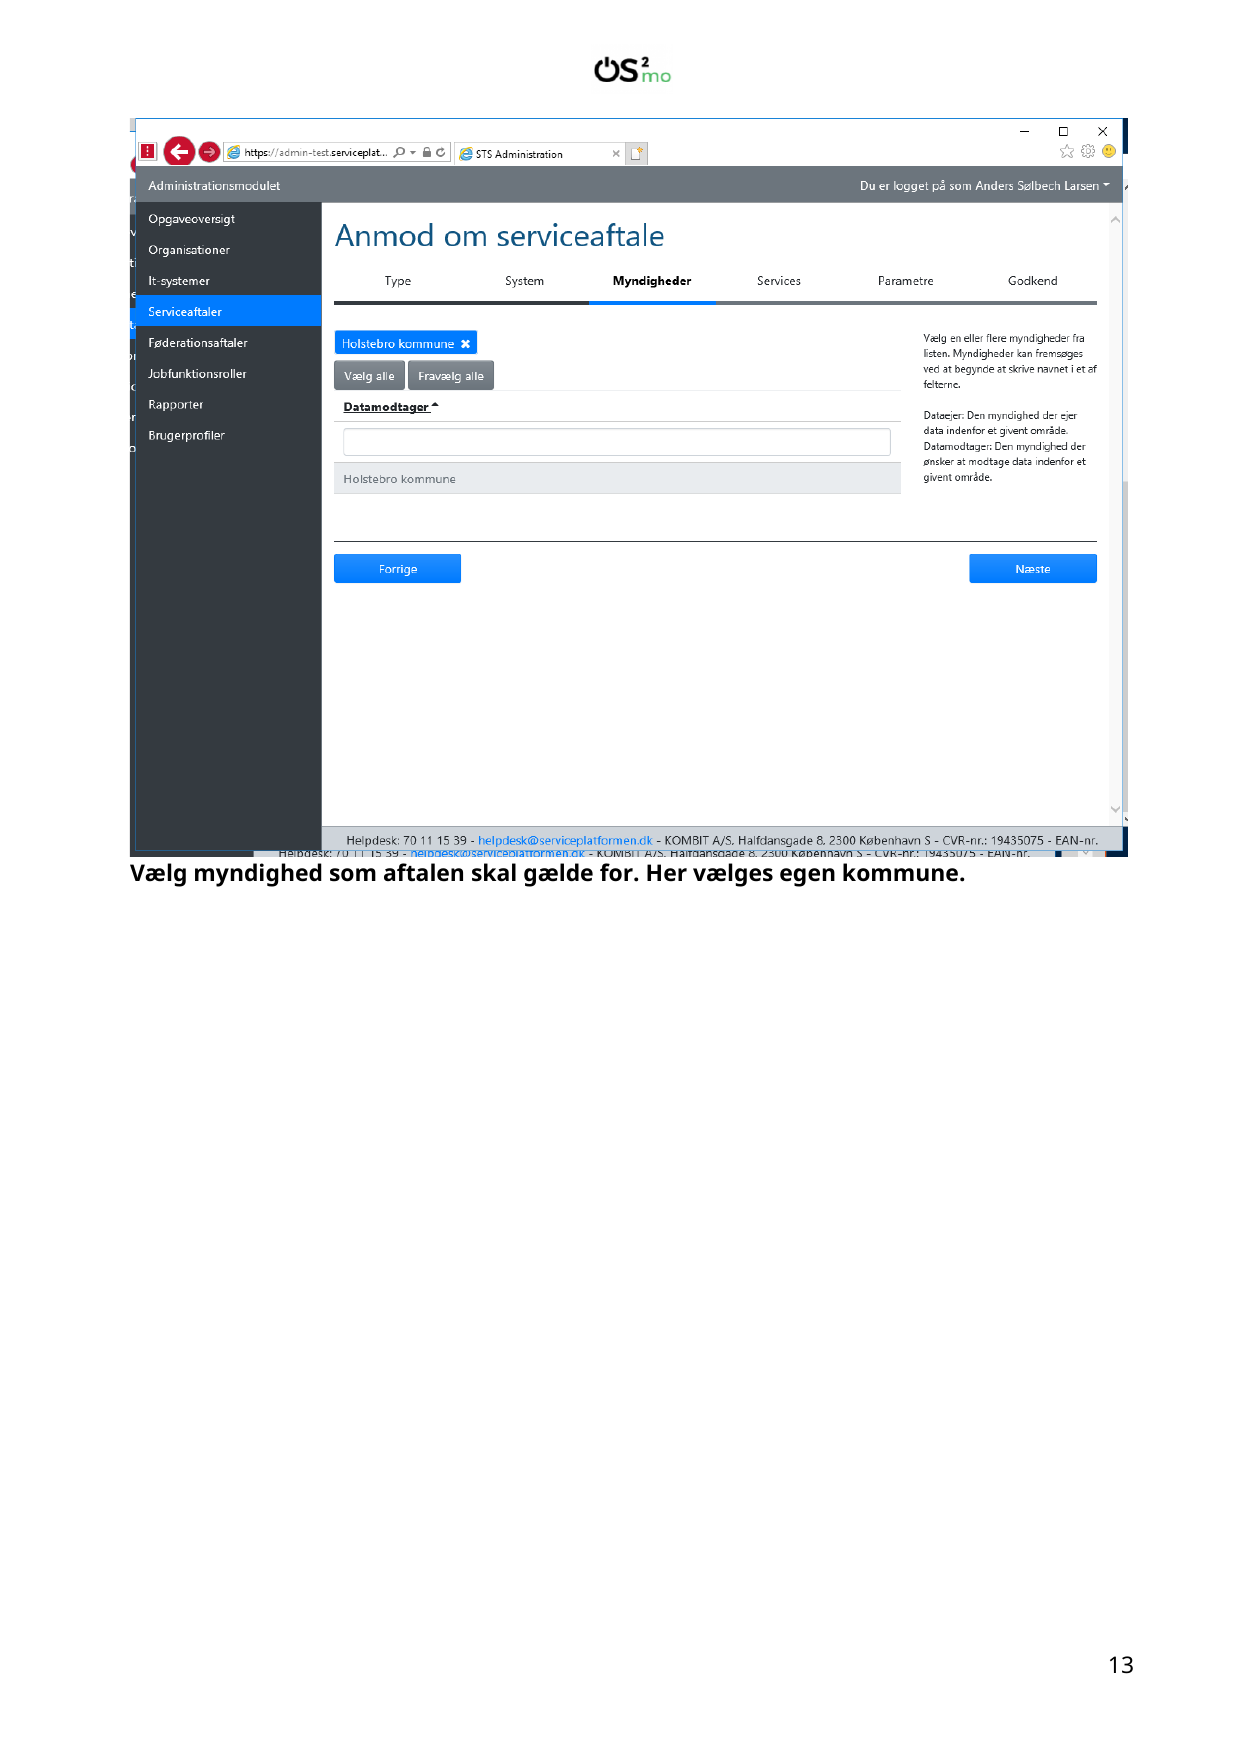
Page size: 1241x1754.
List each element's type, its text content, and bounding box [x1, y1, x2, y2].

picture [590, 44, 673, 94]
picture [129, 118, 1128, 857]
text Vælg myndighed som aftalen skal gælde for. Her vælges egen kommune. [130, 857, 1128, 888]
